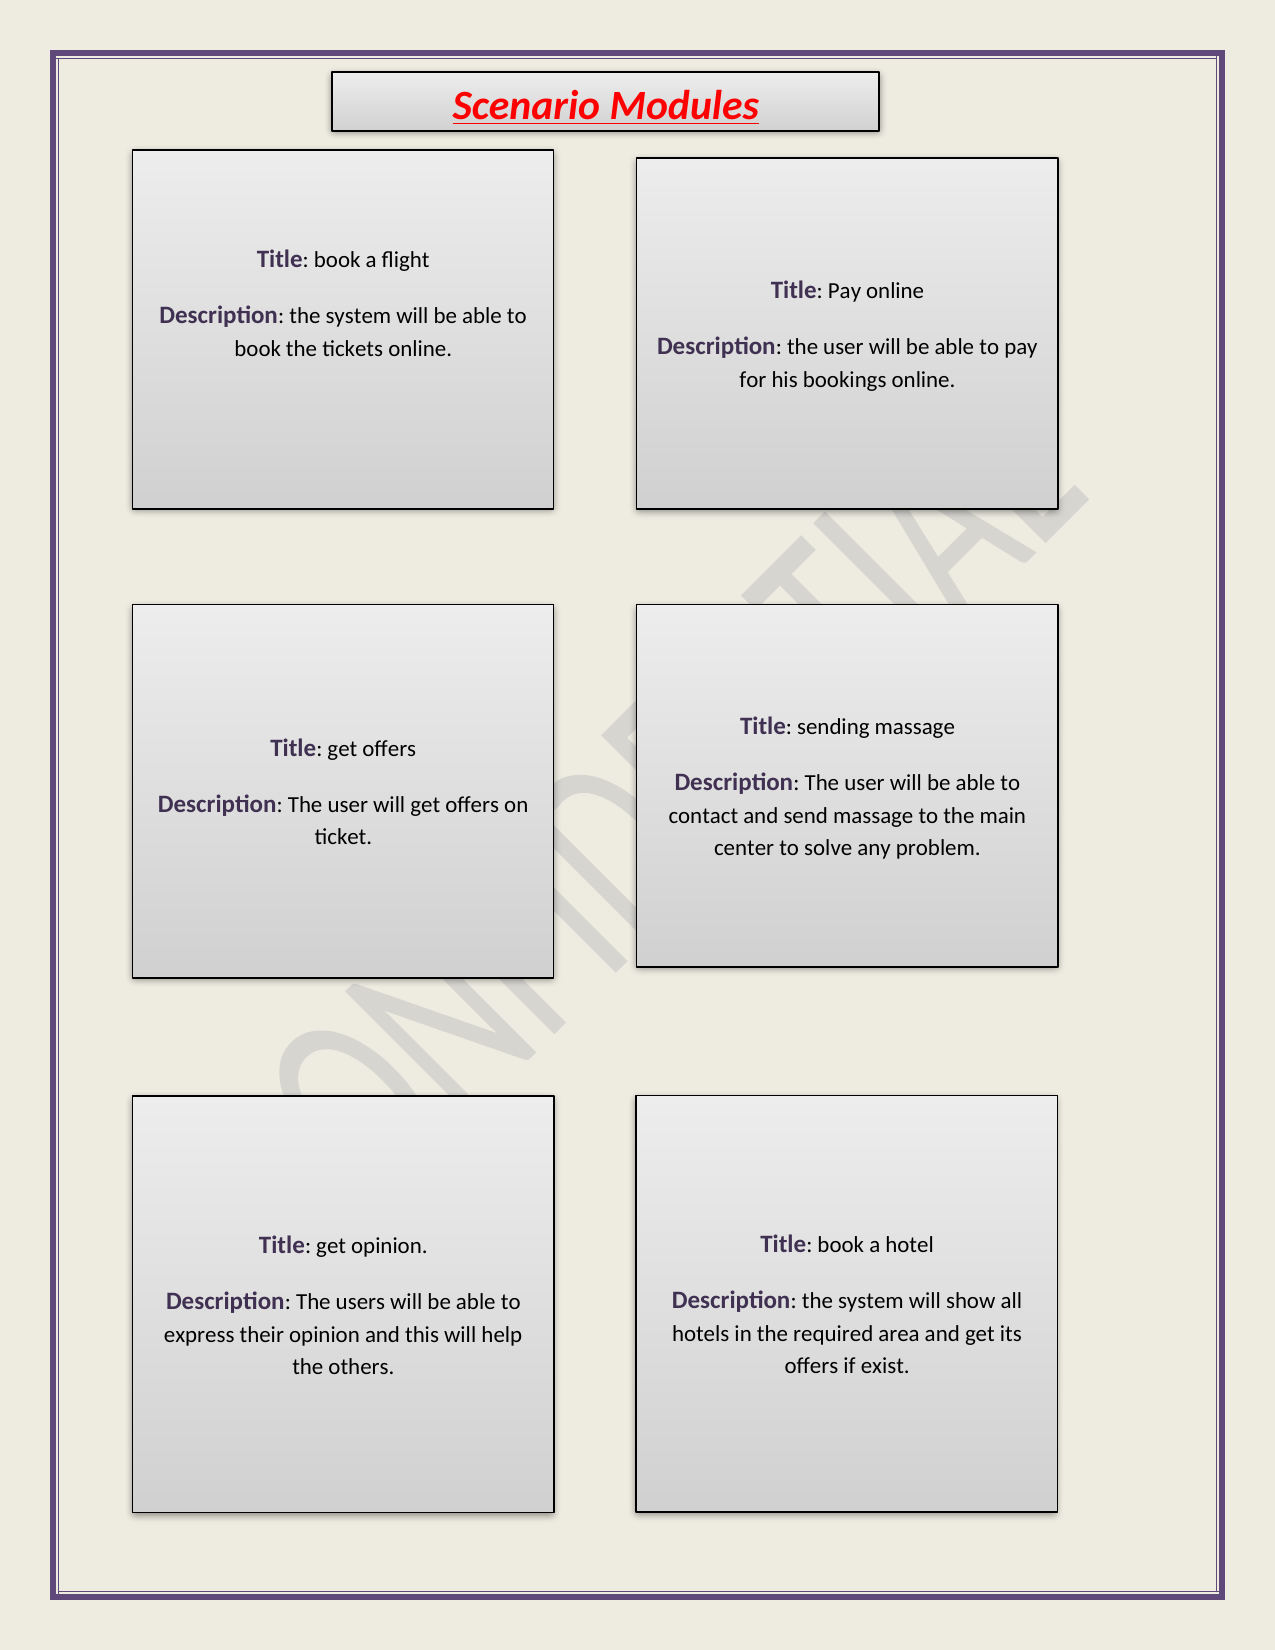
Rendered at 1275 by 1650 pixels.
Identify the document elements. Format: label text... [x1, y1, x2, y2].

text s [557, 150, 1125, 178]
